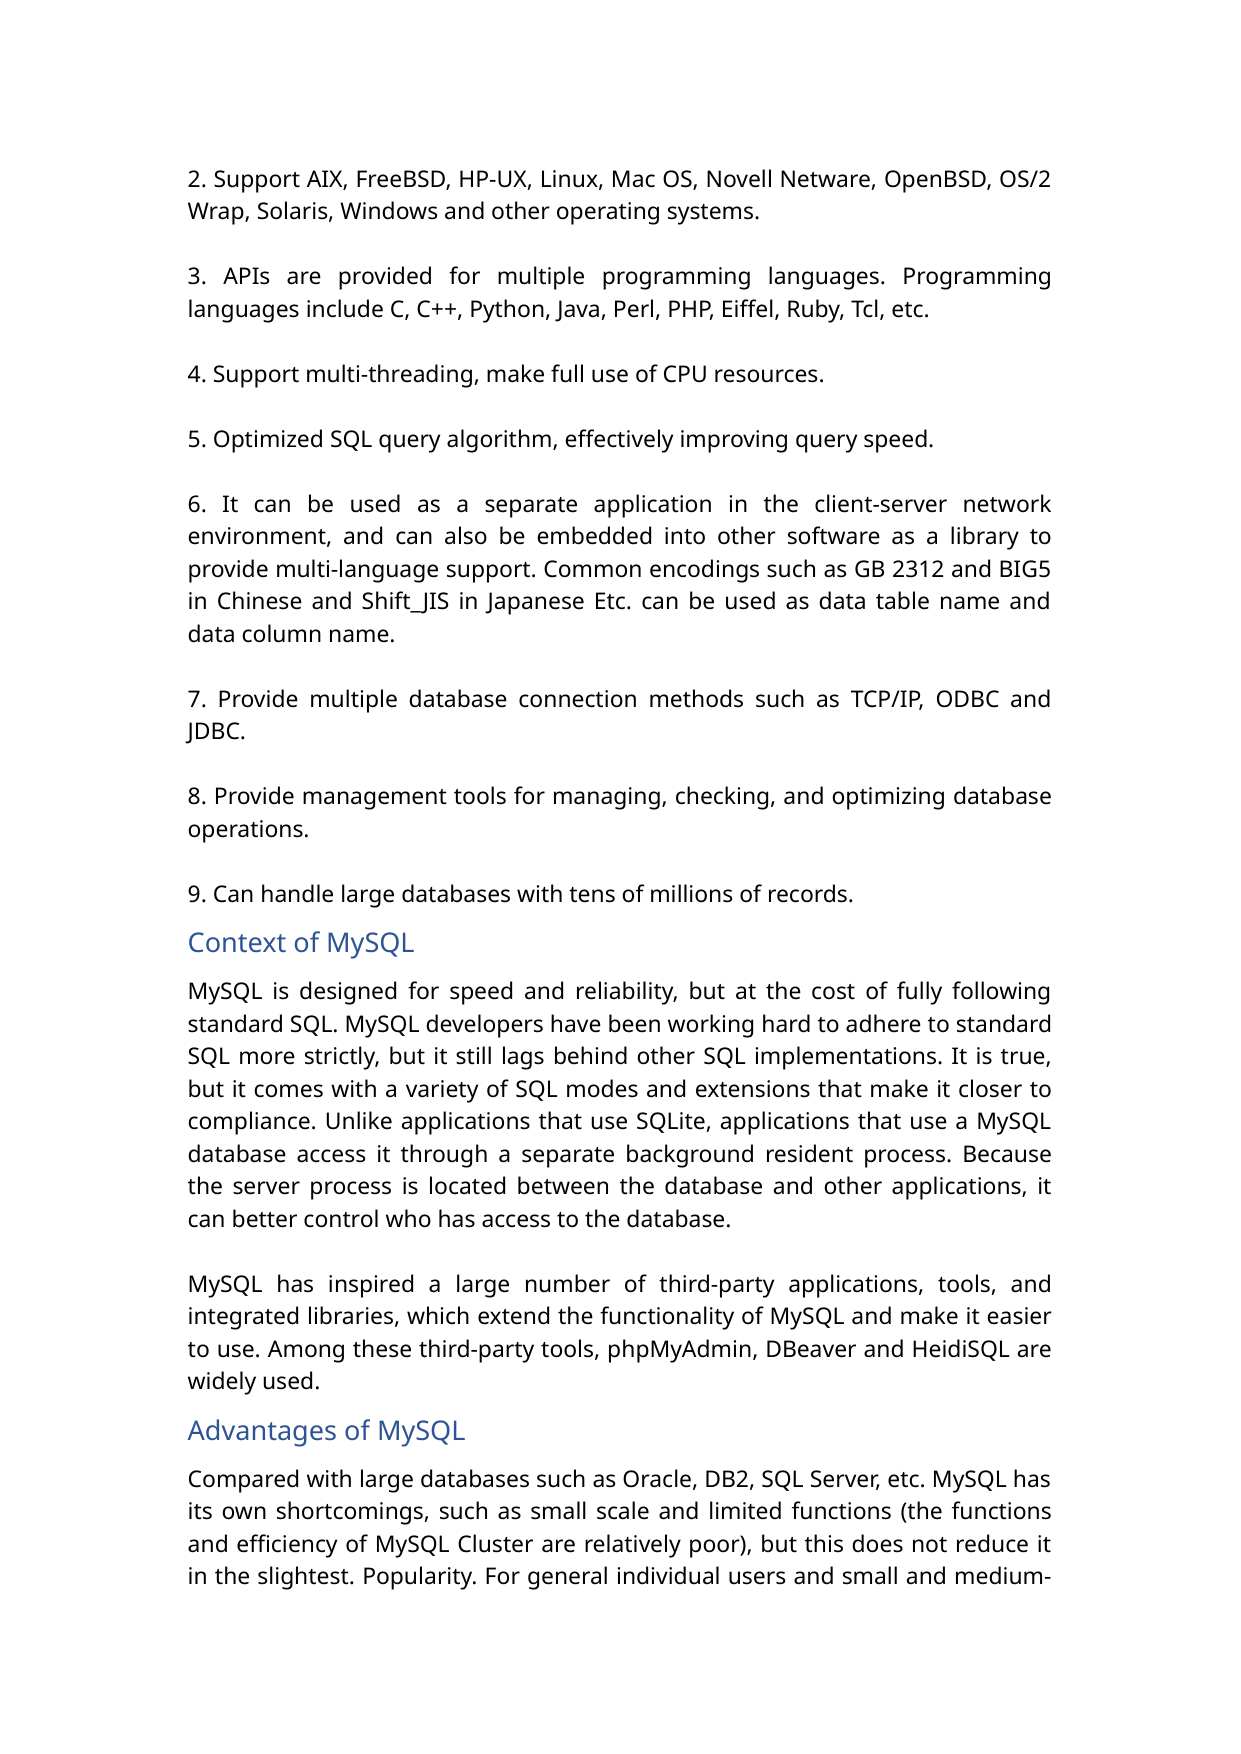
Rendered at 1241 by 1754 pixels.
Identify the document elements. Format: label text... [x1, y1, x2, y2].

text 3. APIs are provided for multiple programming languages. Programming languages ​​include C, C++, Python, Java, Perl, PHP, Eiffel, Ruby, Tcl, etc. [187, 259, 1053, 324]
text 5. Optimized SQL query algorithm, effectively improving query speed. [187, 422, 1053, 454]
text MySQL has inspired a large number of third-party applications, tools, and integrated libraries, which extend the functionality of MySQL and make it easier to use. Among these third-party tools, phpMyAdmin, DBeaver and HeidiSQL are widely used. [187, 1346, 1053, 1397]
text Advantages of MySQL [187, 1397, 1053, 1462]
text Context of MySQL [187, 909, 1053, 974]
text 9. Can handle large databases with tens of millions of records. [187, 877, 1053, 909]
text 8. Provide management tools for managing, checking, and optimizing database operations. [187, 779, 1053, 844]
text 6. It can be used as a separate application in the client-server network environment, and can also be embedded into other software as a library to provide multi-language support. Common encodings such as GB 2312 and BIG5 in Chinese and Shift_JIS in Japanese Etc. can be used as data table name and data column name. [187, 487, 1053, 649]
text 2. Support AIX, FreeBSD, HP-UX, Linux, Mac OS, Novell Netware, OpenBSD, OS/2 Wrap, Solaris, Windows and other operating systems. [187, 162, 1053, 227]
text 7. Provide multiple database connection methods such as TCP/IP, ODBC and JDBC. [187, 682, 1053, 747]
text MySQL is designed for speed and reliability, but at the cost of fully following standard SQL. MySQL developers have been working hard to adhere to standard SQL more strictly, but it still lags behind other SQL implementations. It is true, but it comes with a variety of SQL modes and extensions that make it closer to compliance. Unlike applications that use SQLite, applications that use a MySQL database access it through a separate background resident process. Because the server process is located between the database and other applications, it can better control who has access to the database. [187, 1183, 1053, 1234]
text 4. Support multi-threading, make full use of CPU resources. [187, 357, 1053, 389]
